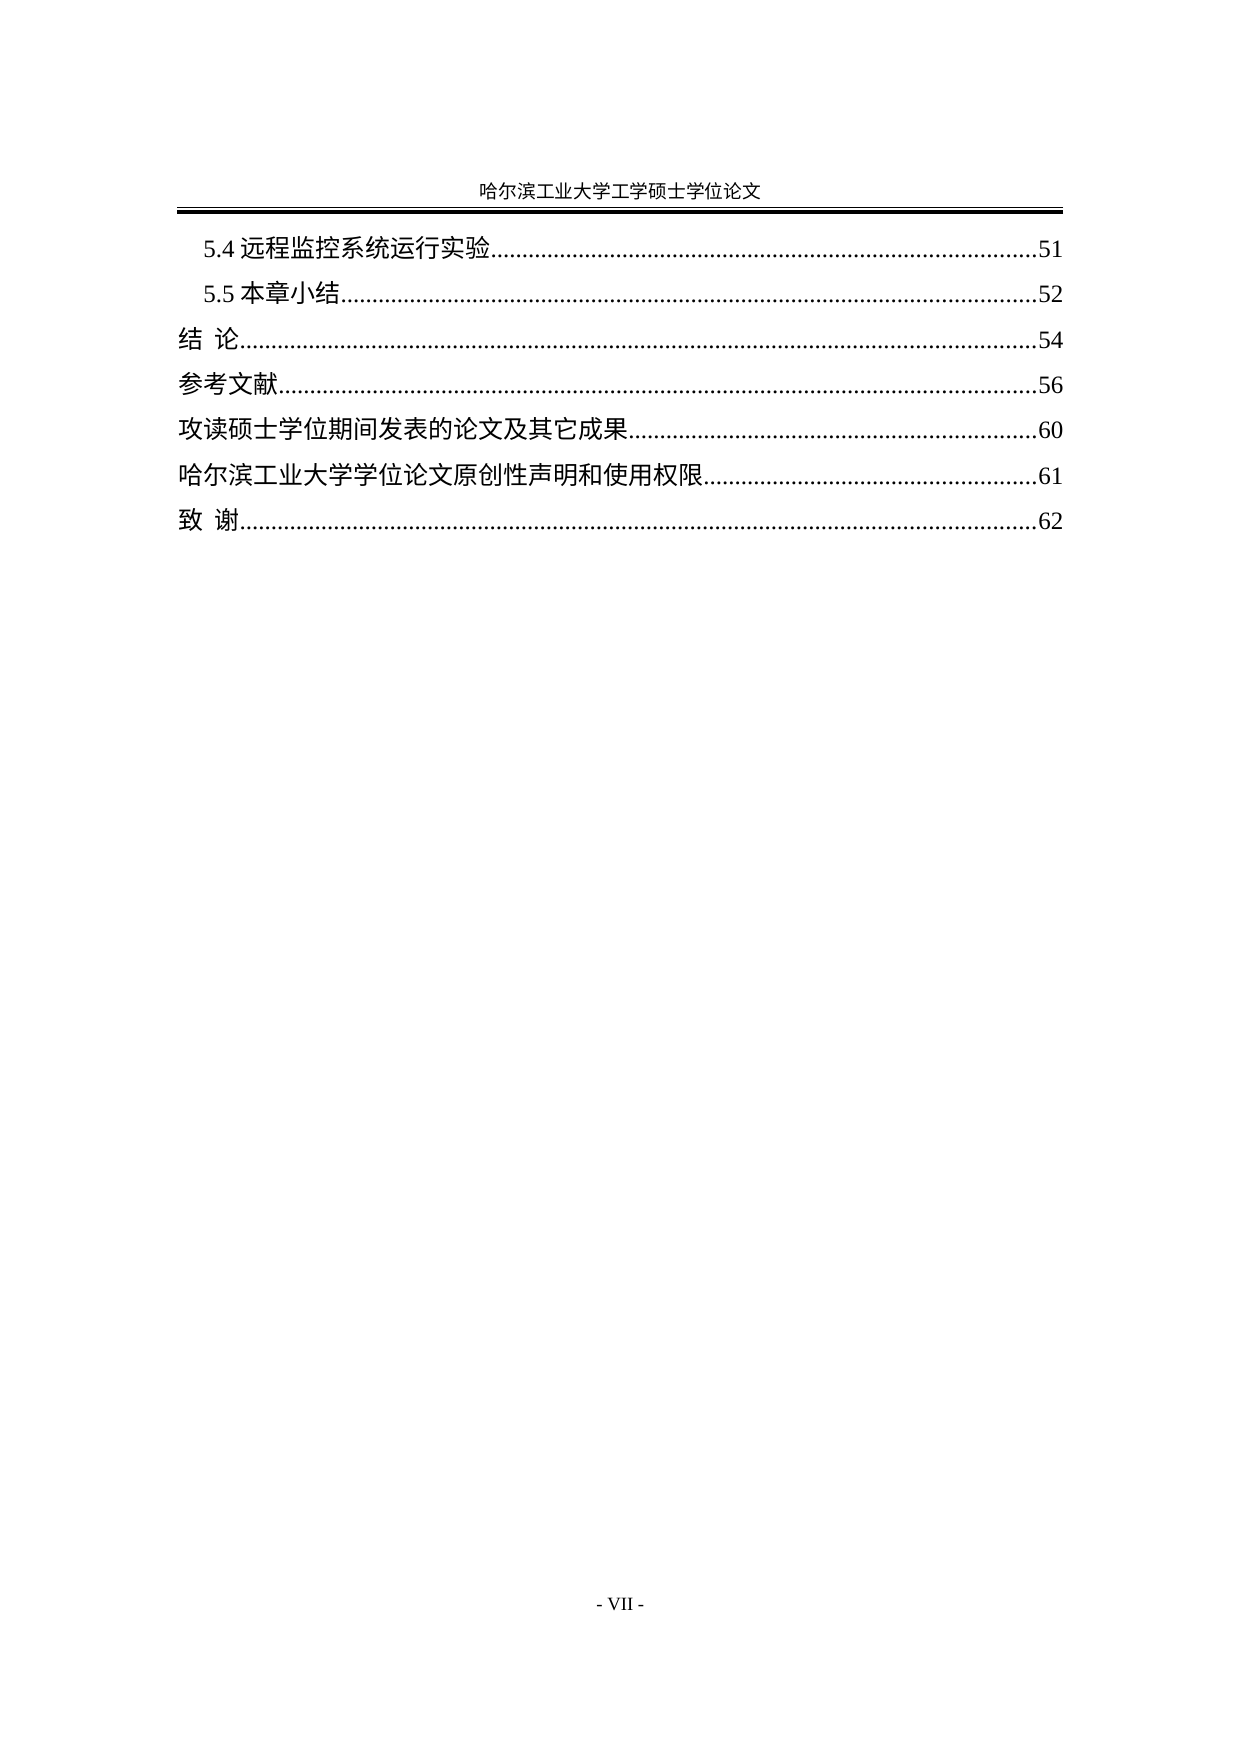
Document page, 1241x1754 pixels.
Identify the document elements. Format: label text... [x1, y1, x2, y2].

text 哈尔滨工业大学学位论文原创性声明和使用权限 61 [178, 455, 1062, 491]
text 致 谢 62 [178, 500, 1062, 537]
text 5.5 本章小结 52 [203, 274, 1062, 310]
text 攻读硕士学位期间发表的论文及其它成果 60 [178, 410, 1062, 446]
text 参考文献 56 [178, 364, 1062, 401]
text 5.4 远程监控系统运行实验 51 [203, 228, 1062, 265]
text 结 论 54 [178, 319, 1062, 355]
